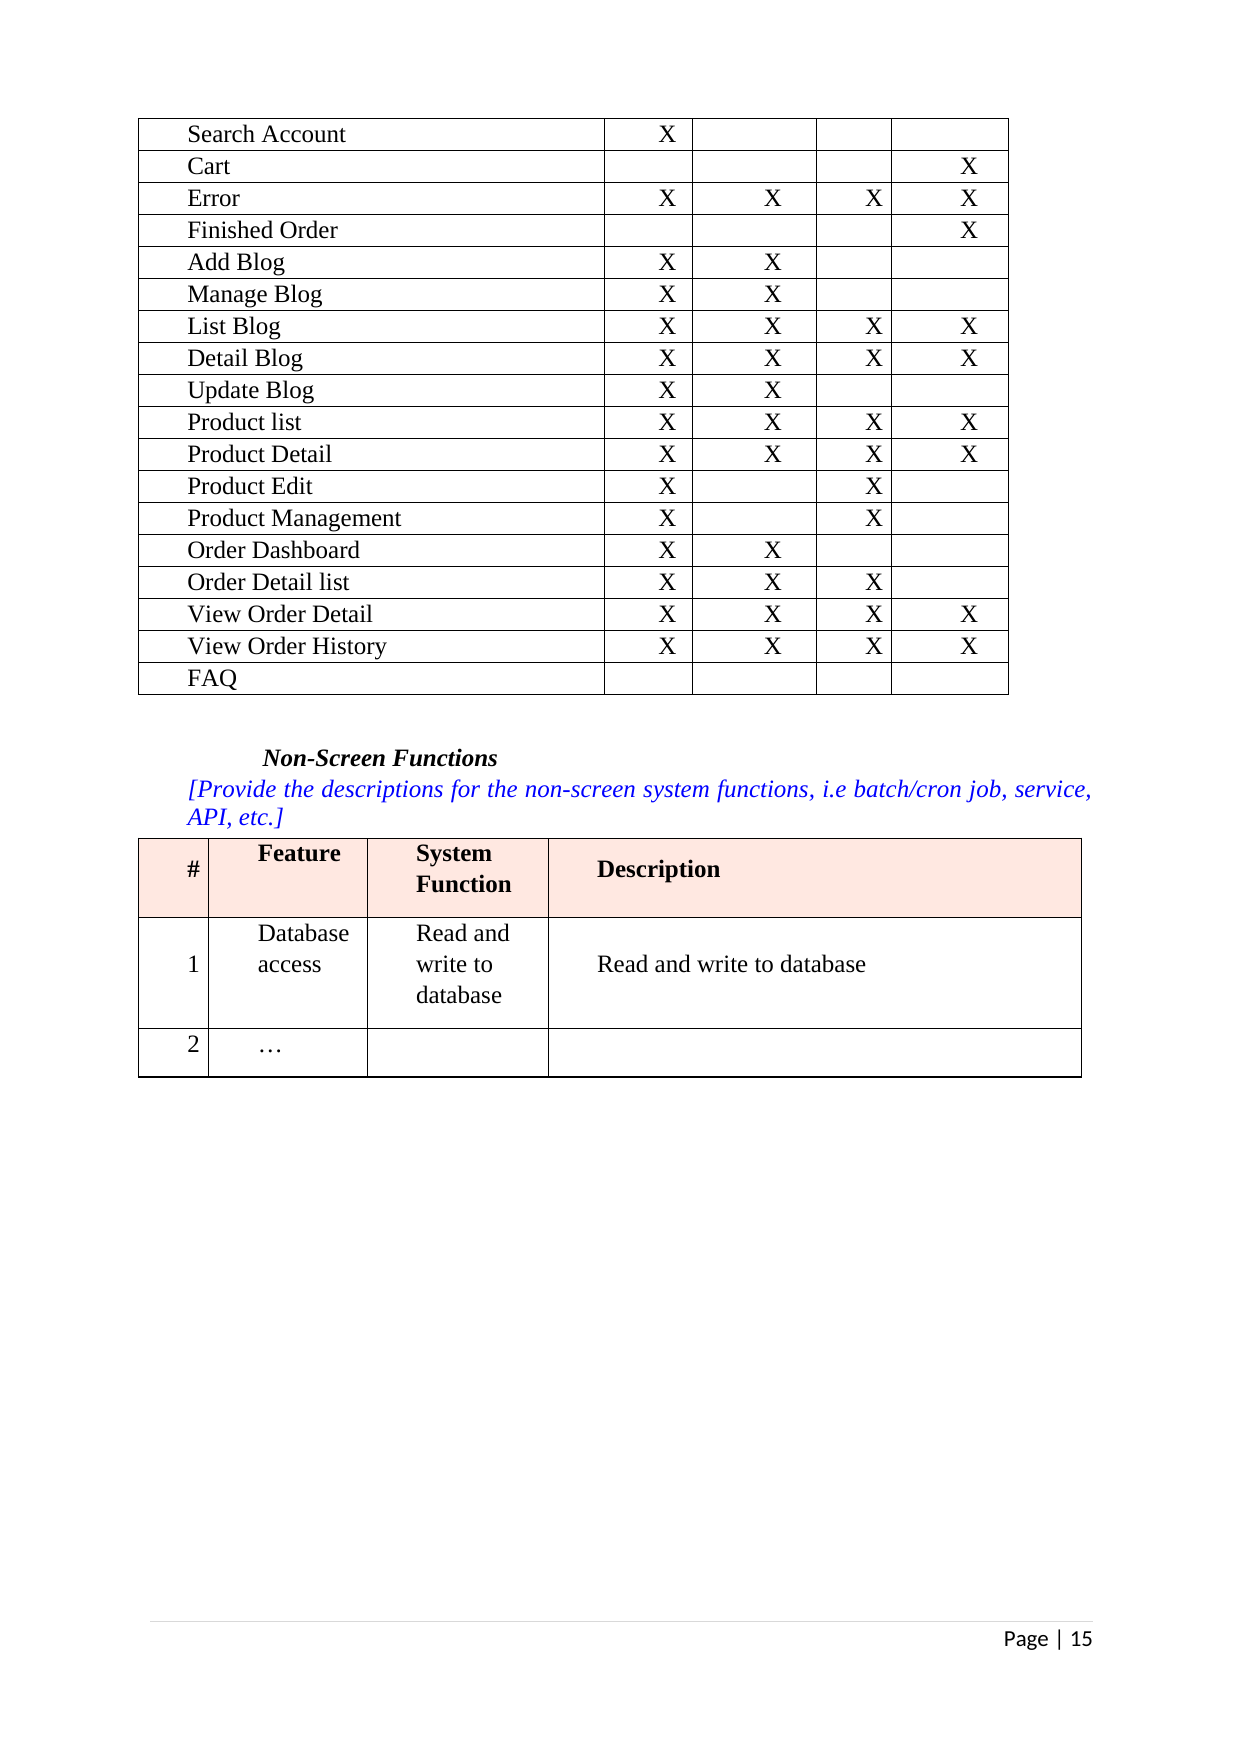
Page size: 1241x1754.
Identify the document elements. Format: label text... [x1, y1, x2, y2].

table_cell X [892, 183, 1008, 214]
table_cell [693, 119, 816, 150]
table_cell X [693, 311, 816, 342]
table_cell [549, 1029, 1081, 1076]
table_cell X [892, 407, 1008, 438]
table_cell … [209, 1029, 367, 1076]
table_cell X [693, 183, 816, 214]
table_cell Error [139, 183, 604, 214]
table_cell X [693, 279, 816, 310]
table_cell Finished Order [139, 215, 604, 246]
table_cell X [605, 535, 692, 566]
table_cell X [693, 343, 816, 374]
table_cell [892, 663, 1008, 694]
table_cell [892, 279, 1008, 310]
table_cell X [605, 471, 692, 502]
table_cell X [817, 503, 891, 534]
table_cell X [605, 183, 692, 214]
table_cell Add Blog [139, 247, 604, 278]
table_cell X [892, 599, 1008, 630]
table_cell View Order History [139, 631, 604, 662]
table_cell Read and write to database [368, 918, 548, 1028]
table_cell X [605, 439, 692, 470]
table_cell [605, 215, 692, 246]
table_cell X [605, 631, 692, 662]
table_cell X [693, 375, 816, 406]
table_cell [693, 471, 816, 502]
table_cell X [605, 375, 692, 406]
table_cell FAQ [139, 663, 604, 694]
table_cell X [693, 631, 816, 662]
table_cell X [693, 567, 816, 598]
table_cell [892, 471, 1008, 502]
table_cell [693, 663, 816, 694]
table_cell Manage Blog [139, 279, 604, 310]
table_cell X [605, 503, 692, 534]
table_cell [693, 151, 816, 182]
table_cell [892, 375, 1008, 406]
table_cell [892, 567, 1008, 598]
table_cell Update Blog [139, 375, 604, 406]
table_cell X [693, 439, 816, 470]
table_cell X [817, 567, 891, 598]
table_cell X [892, 311, 1008, 342]
table_cell X [892, 343, 1008, 374]
table_cell [817, 663, 891, 694]
table_cell [817, 247, 891, 278]
table_cell X [817, 311, 891, 342]
table_cell Cart [139, 151, 604, 182]
table_cell Read and write to database [549, 918, 1081, 1028]
table_cell [892, 247, 1008, 278]
table_cell X [817, 439, 891, 470]
table_cell X [605, 279, 692, 310]
table_cell X [693, 599, 816, 630]
table_cell Search Account [139, 119, 604, 150]
table_cell Detail Blog [139, 343, 604, 374]
table_cell [817, 215, 891, 246]
table_cell X [817, 343, 891, 374]
table_cell View Order Detail [139, 599, 604, 630]
table_cell [892, 119, 1008, 150]
table_cell X [817, 599, 891, 630]
table_cell X [892, 151, 1008, 182]
table_cell X [892, 439, 1008, 470]
table_cell [817, 279, 891, 310]
subtitle Non-Screen Functions [262, 743, 1093, 771]
table_cell 1 [139, 918, 208, 1028]
table_header Description [549, 839, 1081, 917]
table_cell X [817, 471, 891, 502]
table_cell Product Detail [139, 439, 604, 470]
table_cell Product list [139, 407, 604, 438]
table_cell [892, 535, 1008, 566]
table_cell [693, 503, 816, 534]
table_cell X [892, 631, 1008, 662]
table_cell [693, 215, 816, 246]
table_cell [817, 151, 891, 182]
table_cell [605, 151, 692, 182]
table_cell X [817, 183, 891, 214]
table_cell [368, 1029, 548, 1076]
table_cell X [605, 119, 692, 150]
table_cell X [693, 535, 816, 566]
table_cell 2 [139, 1029, 208, 1076]
table_header System Function [368, 839, 548, 917]
table_header Feature [209, 839, 367, 917]
table_cell X [605, 311, 692, 342]
table_cell Order Detail list [139, 567, 604, 598]
table_cell X [693, 407, 816, 438]
table_cell X [605, 407, 692, 438]
table_cell [892, 503, 1008, 534]
table_cell Order Dashboard [139, 535, 604, 566]
table_cell [817, 535, 891, 566]
table_cell List Blog [139, 311, 604, 342]
table_cell X [605, 599, 692, 630]
table_cell Product Edit [139, 471, 604, 502]
table_cell Product Management [139, 503, 604, 534]
table_cell [817, 119, 891, 150]
text [Provide the descriptions for the non-screen system functions, i.e batch/cron job, service, API, etc.] [187, 774, 1093, 831]
table_cell X [817, 407, 891, 438]
table_cell X [605, 343, 692, 374]
table_cell X [605, 567, 692, 598]
table_cell Database access [209, 918, 367, 1028]
table_cell X [693, 247, 816, 278]
table_cell X [892, 215, 1008, 246]
table_cell X [817, 631, 891, 662]
table_cell [605, 663, 692, 694]
table_cell X [605, 247, 692, 278]
table_header # [139, 839, 208, 917]
table_cell [817, 375, 891, 406]
